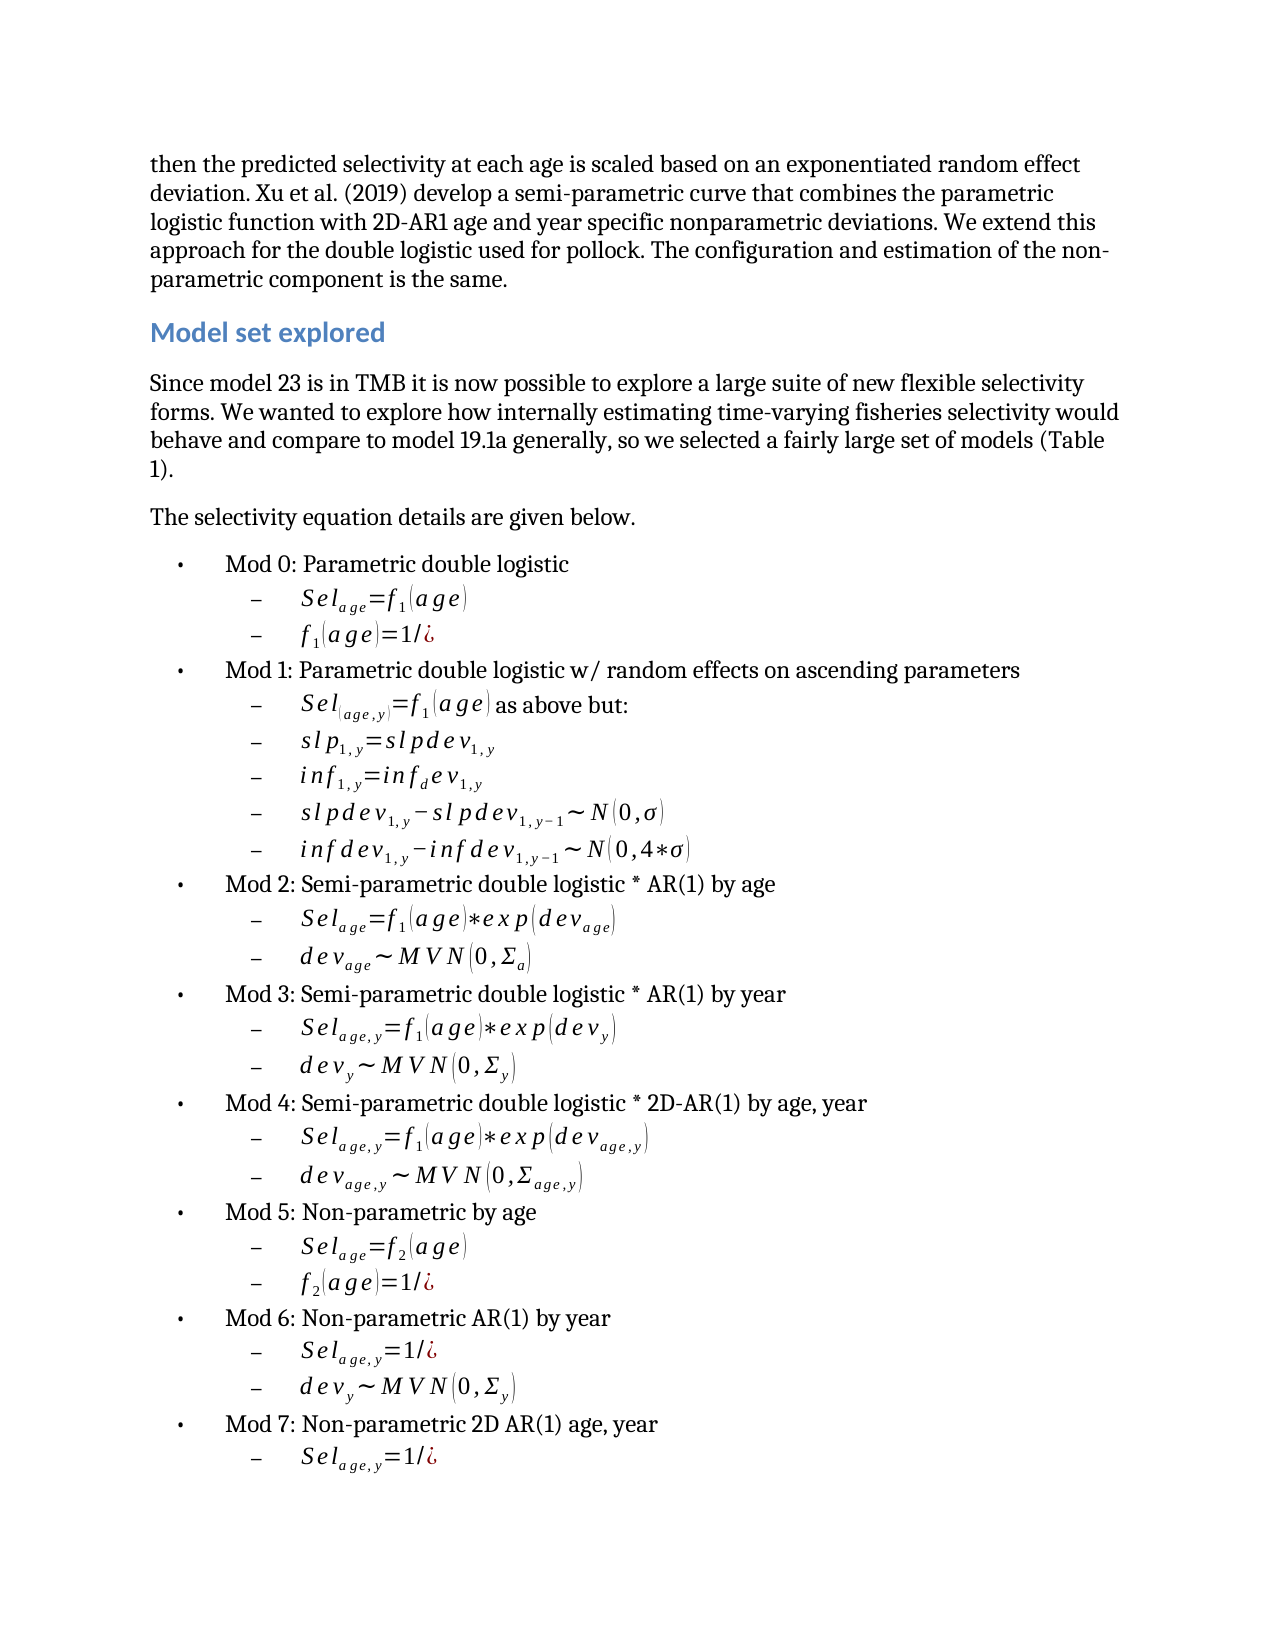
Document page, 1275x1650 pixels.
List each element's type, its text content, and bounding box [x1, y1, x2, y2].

list Mod 2: Semi-parametric double logistic * AR(1) by age [175, 870, 1125, 899]
text Since model 23 is in TMB it is now possible to explore a large suite of new flexible selectivity forms. We wanted to explore how internally estimating time-varying fisheries selectivity would behave and compare to model 19.1a generally, so we selected a fairly large set of models (Table 1). [150, 369, 1125, 484]
list Mod 6: Non-parametric AR(1) by year [175, 1304, 1125, 1333]
list as above but: [250, 688, 1125, 723]
list Mod 3: Semi-parametric double logistic * AR(1) by year [175, 979, 1125, 1008]
list Mod 4: Semi-parametric double logistic * 2D-AR(1) by age, year [175, 1089, 1125, 1118]
subtitle Model set explored [150, 314, 1125, 350]
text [150, 150, 1125, 294]
list Mod 1: Parametric double logistic w/ random effects on ascending parameters [175, 656, 1125, 684]
list Mod 0: Parametric double logistic [175, 550, 1125, 579]
list Mod 7: Non-parametric 2D AR(1) age, year [175, 1410, 1125, 1439]
text The selectivity equation details are given below. [150, 503, 1125, 531]
list Mod 5: Non-parametric by age [175, 1198, 1125, 1227]
